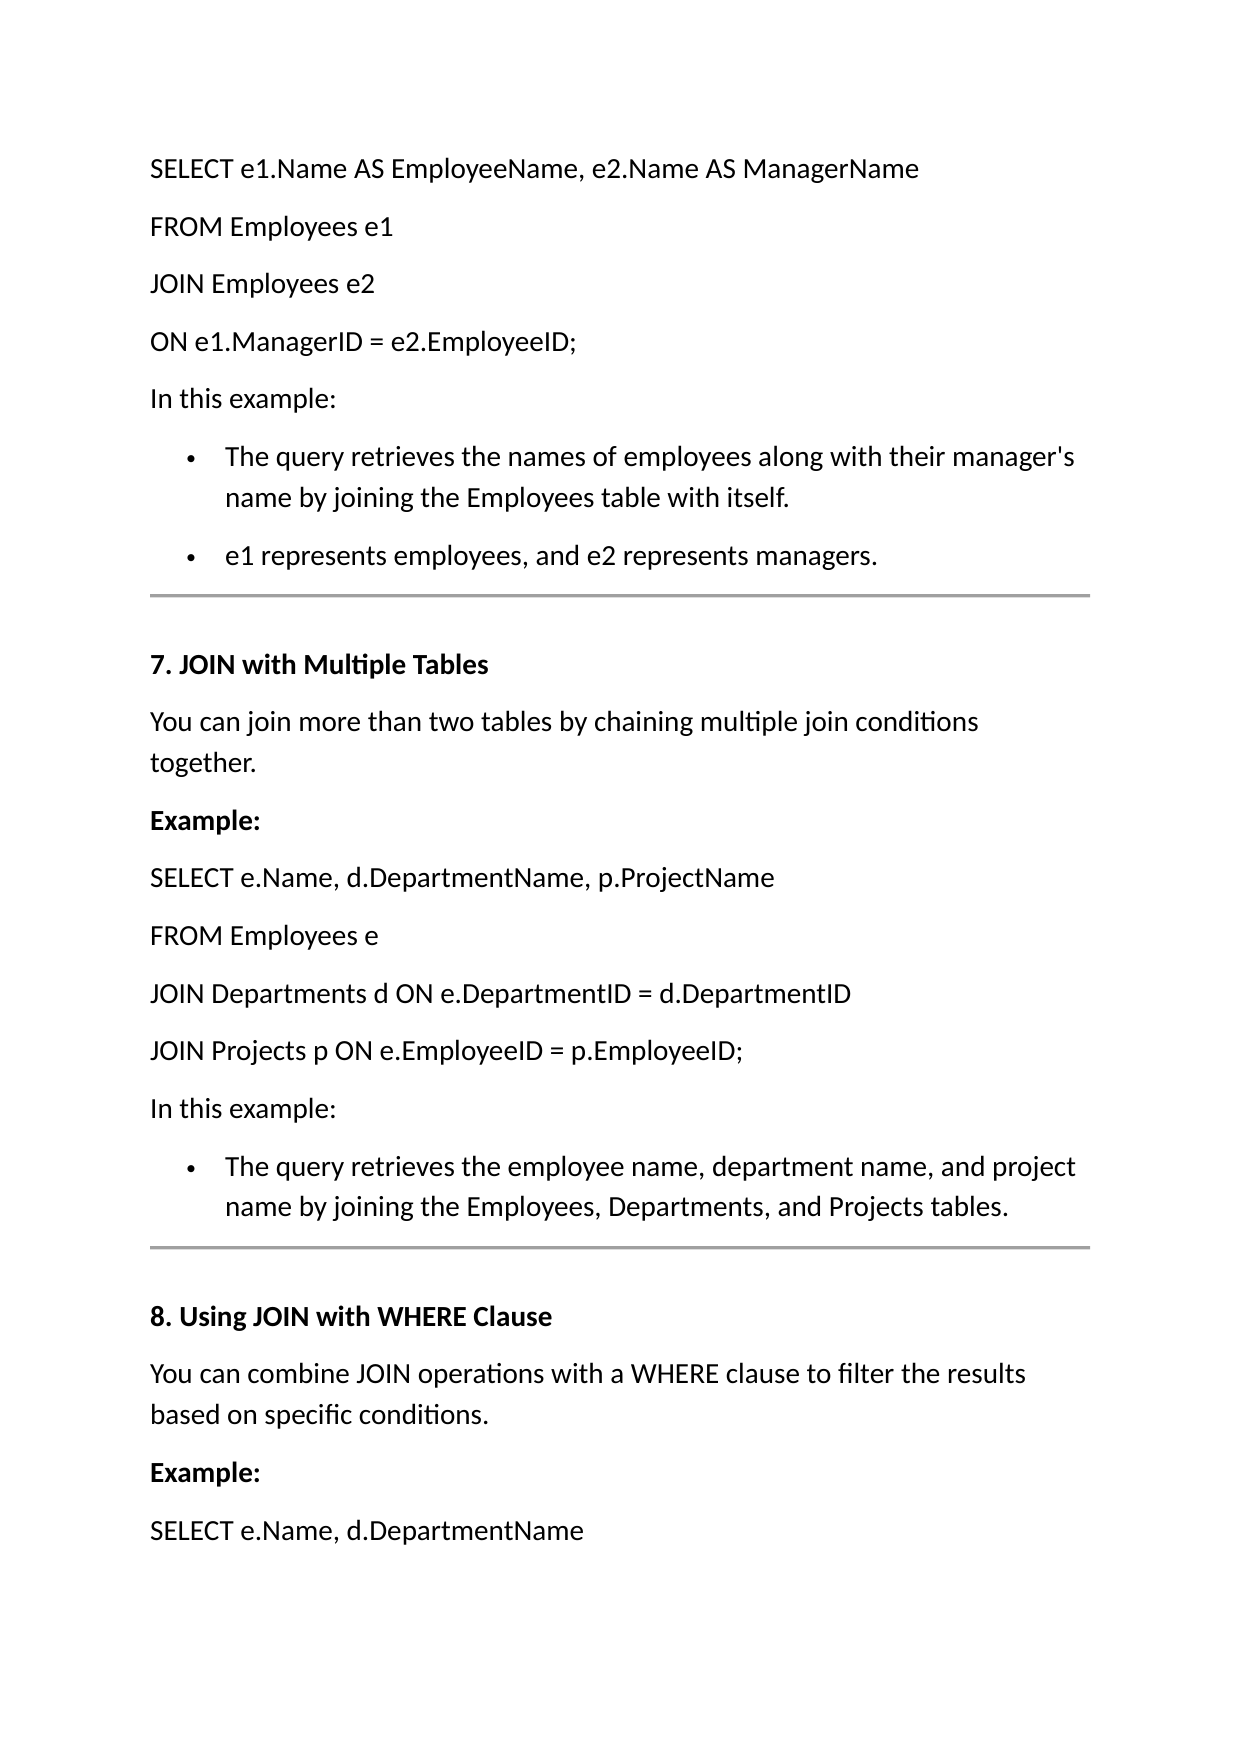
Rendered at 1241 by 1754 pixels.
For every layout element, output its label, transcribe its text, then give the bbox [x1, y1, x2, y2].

text JOIN Employees e2 [150, 265, 1090, 301]
text FROM Employees e [150, 917, 1090, 953]
list The query retrieves the employee name, department name, and project name by joining the Employees, Departments, and Projects tables. [187, 1148, 1090, 1224]
text JOIN Departments d ON e.DepartmentID = d.DepartmentID [150, 975, 1090, 1010]
list The query retrieves the names of employees along with their manager's name by joining the Employees table with itself. [187, 438, 1090, 514]
text ON e1.ManagerID = e2.EmployeeID; [150, 323, 1090, 358]
text 7. JOIN with Multiple Tables [150, 646, 1090, 681]
text Example: [150, 1454, 1090, 1489]
text You can join more than two tables by chaining multiple join conditions together. [150, 703, 1090, 780]
text Example: [150, 802, 1090, 838]
text FROM Employees e1 [150, 208, 1090, 243]
text In this example: [150, 1090, 1090, 1126]
list e1 represents employees, and e2 represents managers. [187, 537, 1090, 572]
text In this example: [150, 380, 1090, 416]
text SELECT e.Name, d.DepartmentName [150, 1512, 1090, 1547]
text You can combine JOIN operations with a WHERE clause to filter the results based on specific conditions. [150, 1355, 1090, 1432]
text SELECT e.Name, d.DepartmentName, p.ProjectName [150, 859, 1090, 895]
text JOIN Projects p ON e.EmployeeID = p.EmployeeID; [150, 1032, 1090, 1068]
text 8. Using JOIN with WHERE Clause [150, 1298, 1090, 1333]
text SELECT e1.Name AS EmployeeName, e2.Name AS ManagerName [150, 150, 1090, 186]
